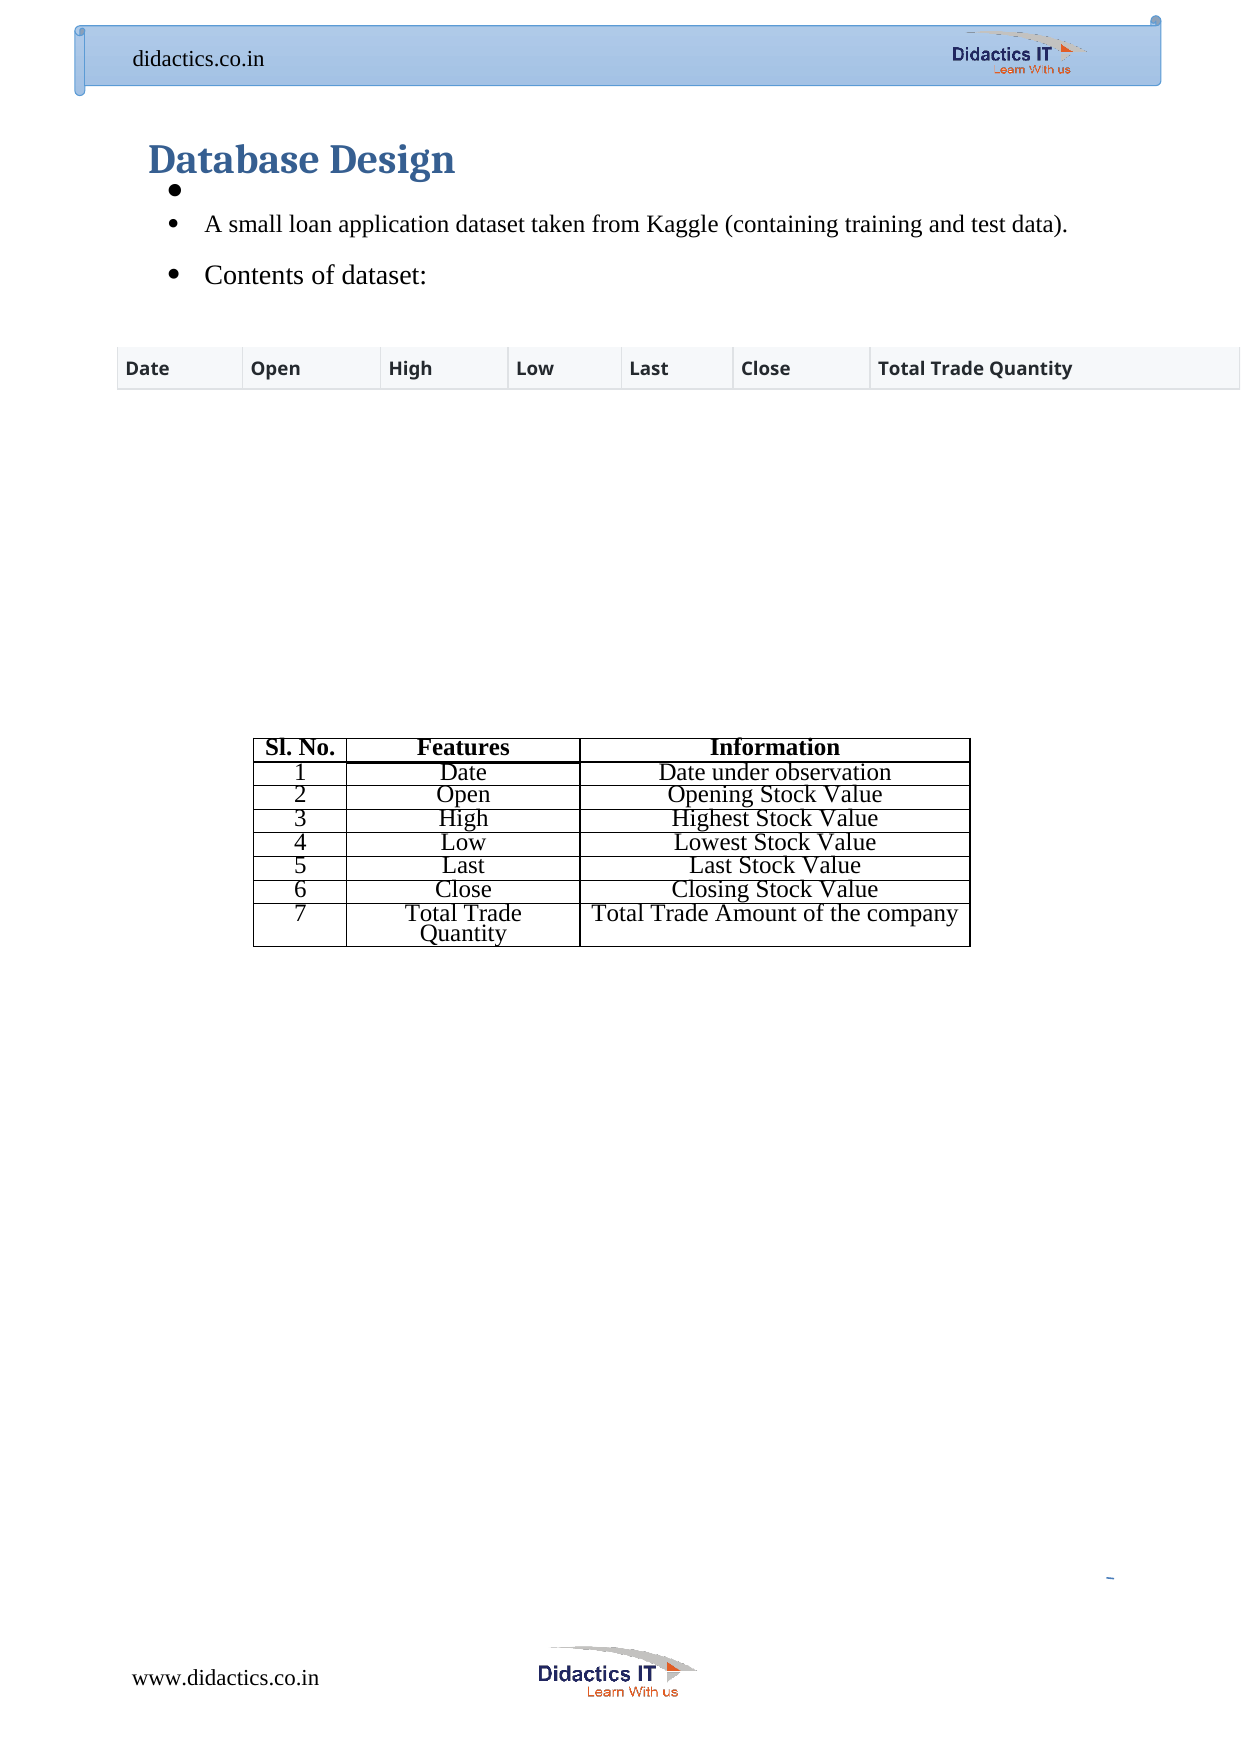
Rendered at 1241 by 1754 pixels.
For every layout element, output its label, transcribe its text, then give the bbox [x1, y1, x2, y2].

table_cell Closing Stock Value [581, 881, 969, 903]
table_cell Lowest Stock Value [581, 833, 969, 856]
table_header Low [509, 347, 621, 388]
table_cell 7 [254, 904, 346, 946]
text Database Design [148, 136, 1107, 184]
table_header Date [118, 347, 242, 388]
table_cell Total Trade Quantity [347, 904, 579, 946]
table_cell 5 [254, 857, 346, 879]
table_cell Last Stock Value [581, 857, 969, 879]
table_cell Opening Stock Value [581, 786, 969, 809]
table_cell 4 [254, 833, 346, 856]
table_cell Close [347, 881, 579, 903]
table_header Last [622, 347, 732, 388]
table_cell 3 [254, 810, 346, 832]
table_cell Date [347, 764, 579, 785]
table_header Close [734, 347, 869, 388]
table_cell High [347, 810, 579, 832]
table_cell Highest Stock Value [581, 810, 969, 832]
table_cell 1 [254, 763, 346, 785]
table_cell 2 [254, 786, 346, 809]
picture [948, 31, 1095, 79]
table_header Sl. No. [254, 739, 346, 761]
table_header Total Trade Quantity [871, 347, 1239, 388]
text  A small loan application dataset taken from Kaggle (containing training and test data). [169, 209, 1094, 238]
text  [169, 184, 1107, 209]
table_header High [381, 347, 507, 388]
table_cell Open [347, 786, 579, 809]
picture [533, 1646, 707, 1703]
table_header Features [347, 739, 579, 761]
text  Contents of dataset: [169, 258, 1107, 291]
table_cell Date under observation [581, 763, 969, 785]
table_header Open [243, 347, 380, 388]
table_cell Last [347, 857, 579, 879]
table_cell Low [347, 833, 579, 856]
table_cell Total Trade Amount of the company [581, 904, 969, 946]
table_cell 6 [254, 881, 346, 903]
table_header Information [581, 739, 969, 761]
